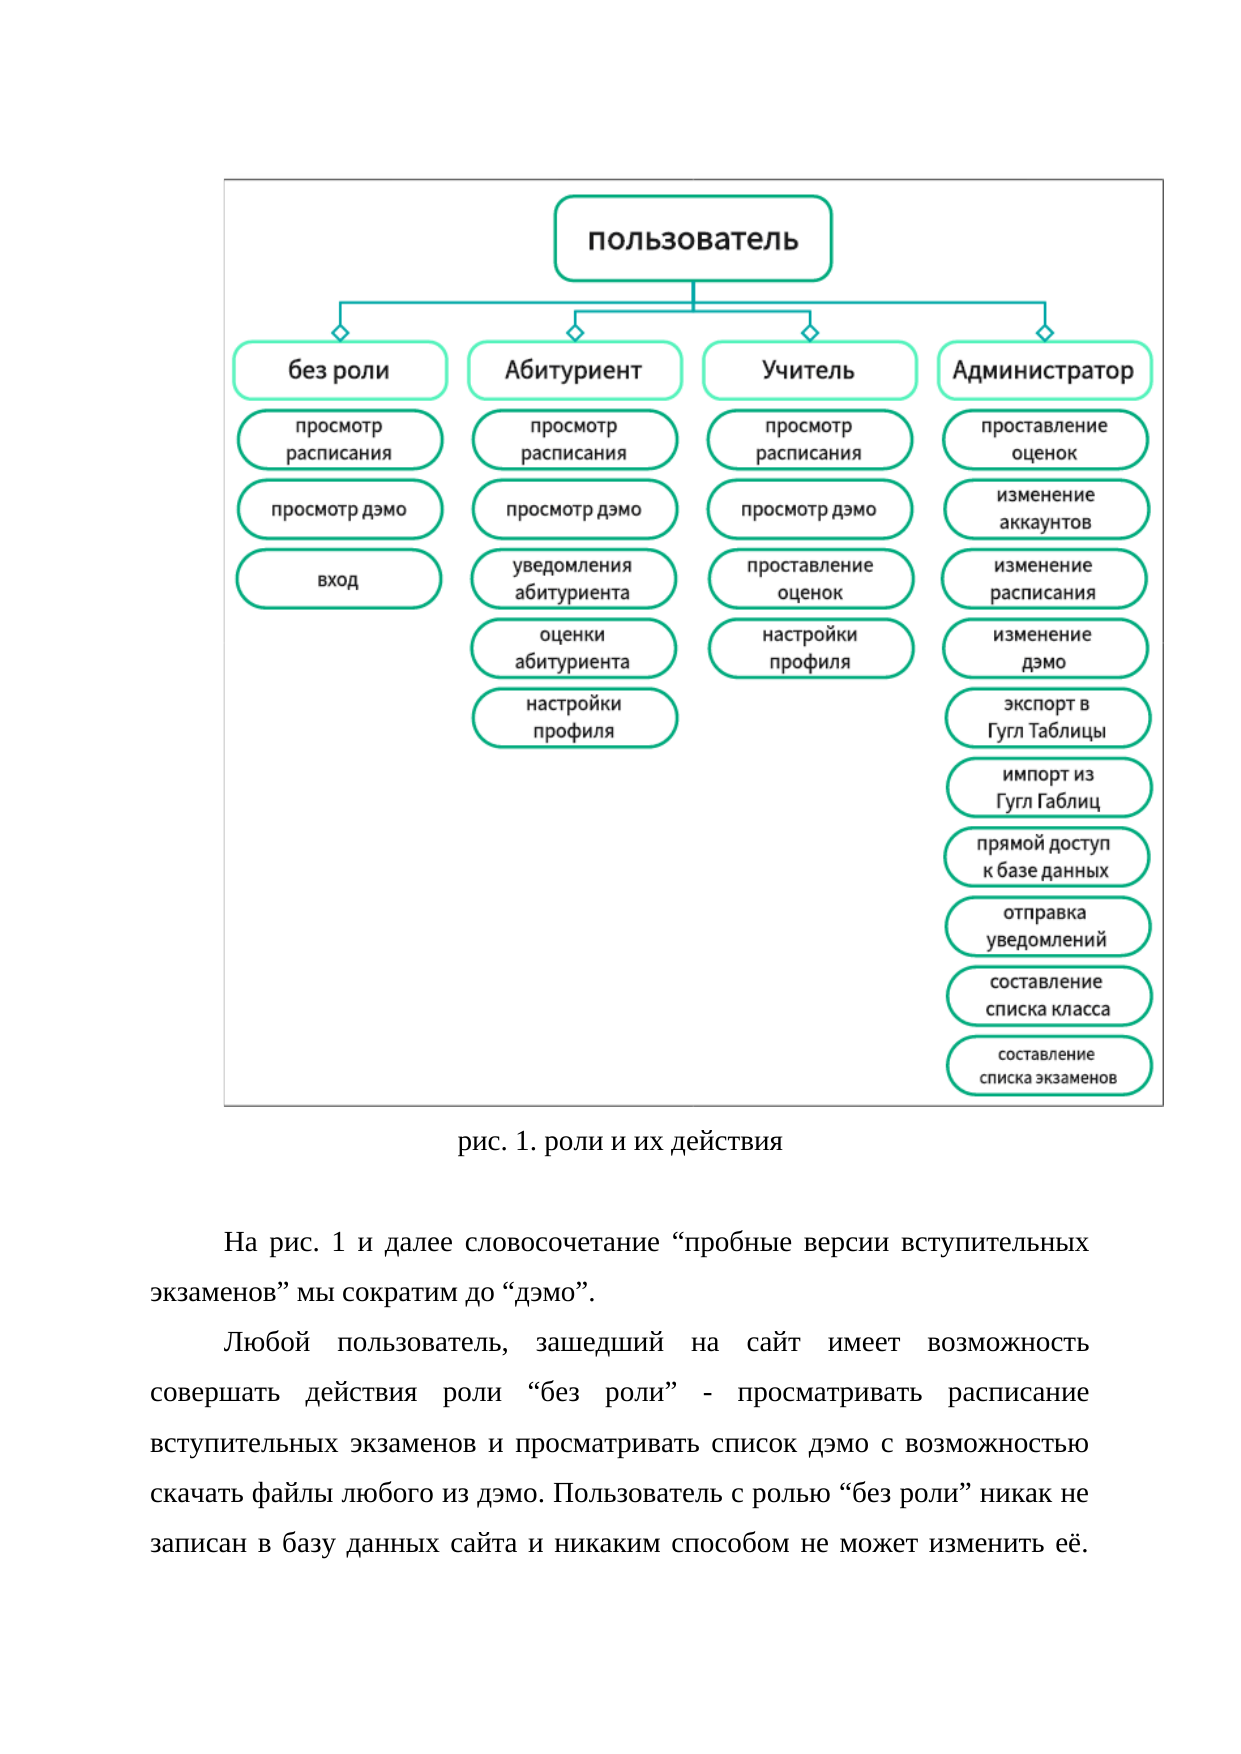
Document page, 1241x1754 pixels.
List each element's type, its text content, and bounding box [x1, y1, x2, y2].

text На рис. 1 и далее словосочетание “пробные версии вступительных экзаменов” мы сократим до “дэмо”. [150, 1224, 1090, 1307]
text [150, 1324, 1090, 1559]
picture [223, 150, 1164, 1107]
